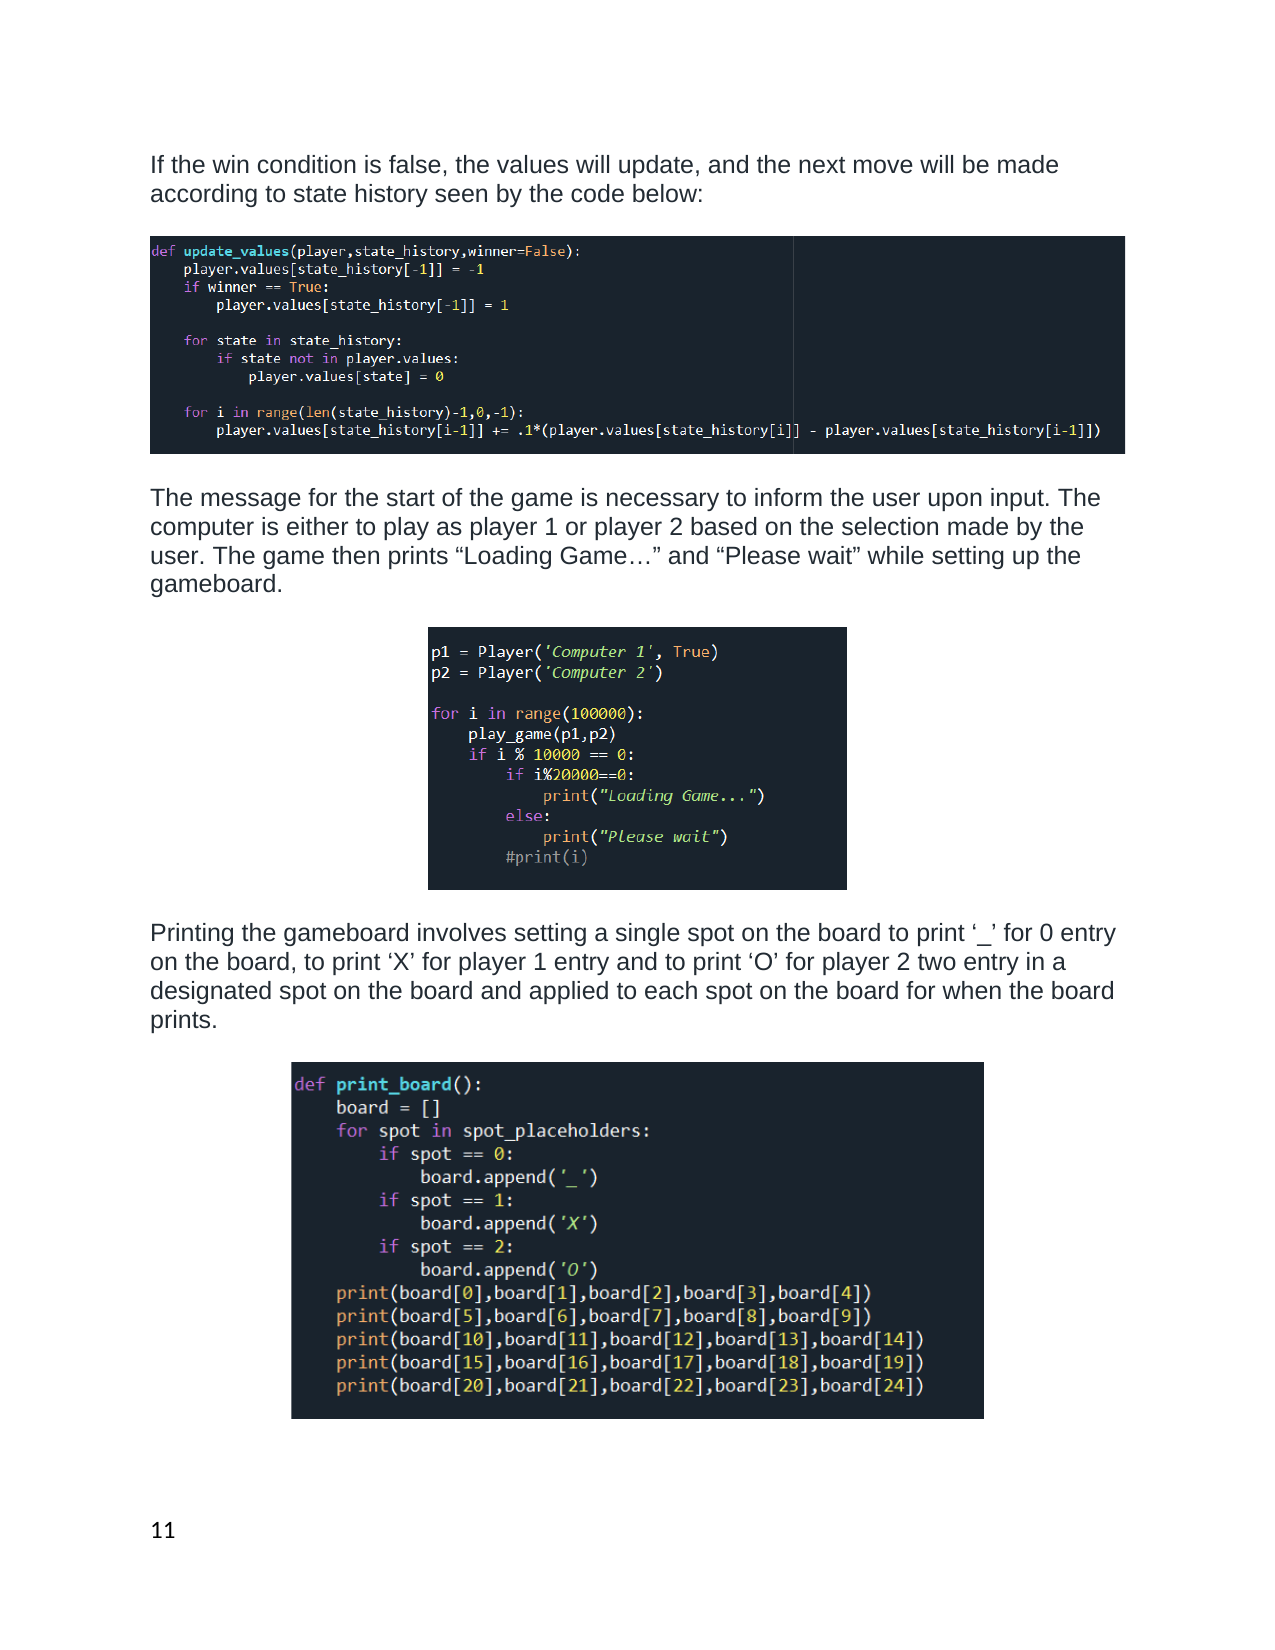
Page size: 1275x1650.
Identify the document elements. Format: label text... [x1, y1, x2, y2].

picture [150, 236, 1125, 454]
picture [291, 1062, 984, 1419]
text Printing the gameboard involves setting a single spot on the board to print ‘_’ for 0 entry on the board, to print ‘X’ for player 1 entry and to print ‘O’ for player 2 two entry in a designated spot on the board and applied to each spot on the board for when the board prints. [150, 918, 1125, 1033]
text The message for the start of the game is necessary to inform the user upon input. The computer is either to play as player 1 or player 2 based on the selection made by the user. The game then prints “Loading Game…” and “Please wait” while setting up the gameboard. [150, 483, 1125, 598]
picture [428, 627, 847, 890]
text If the win condition is false, the values will update, and the next move will be made according to state history seen by the code below: [150, 150, 1125, 207]
